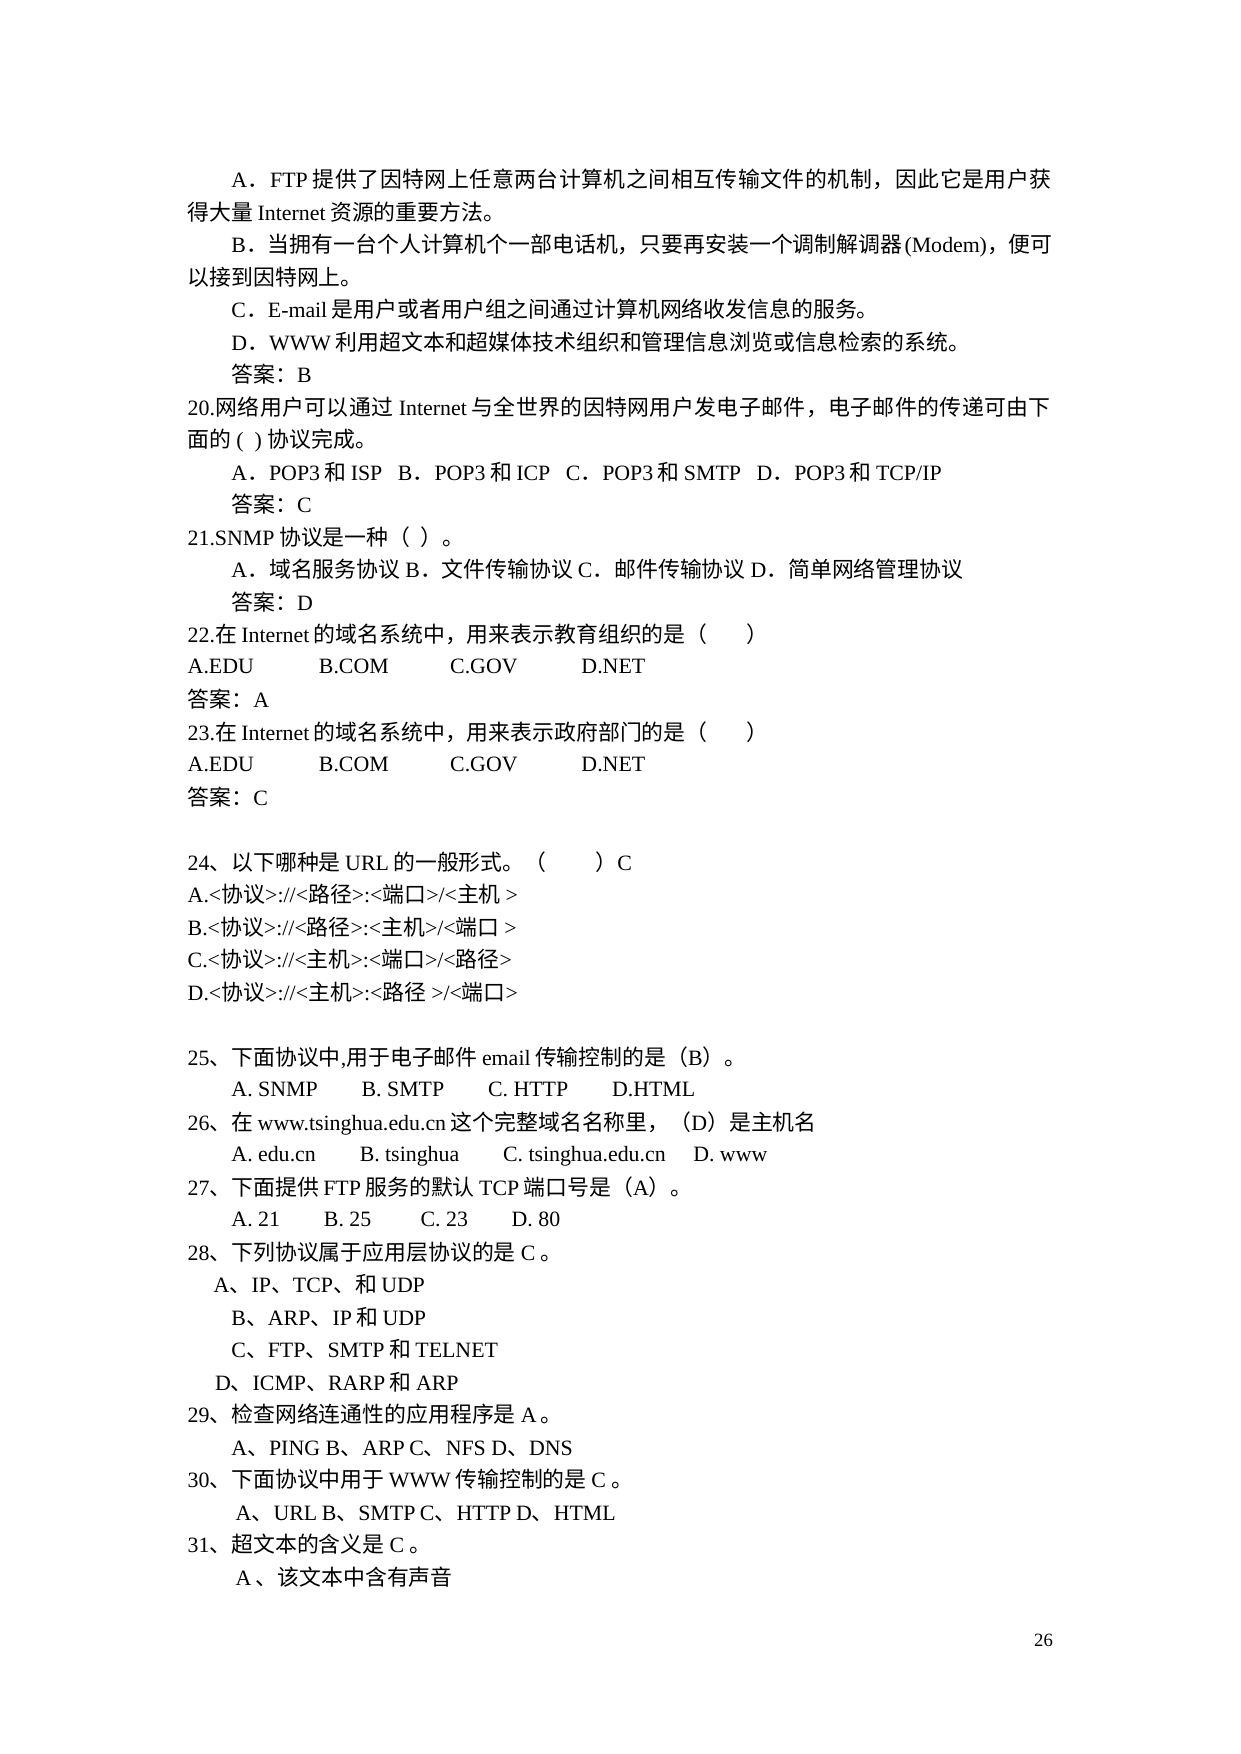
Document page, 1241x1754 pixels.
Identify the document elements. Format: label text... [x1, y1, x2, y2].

text A 、该文本中含有声音 [187, 1559, 1053, 1592]
text 答案：A [187, 682, 1053, 714]
text 答案：B [187, 357, 1053, 389]
text A.EDU B.COM C.GOV D.NET [187, 747, 1053, 779]
text 24、以下哪种是URL的一般形式。（ ）C [187, 844, 1053, 877]
text C.<协议>://<主机>:<端口>/<路径> [187, 942, 1053, 974]
text D、ICMP、RARP和ARP [187, 1364, 1053, 1397]
text A、PING B、ARP C、NFS D、DNS [187, 1429, 1053, 1462]
text 22.在Internet的域名系统中，用来表示教育组织的是（ ） [187, 617, 1053, 649]
text A．域名服务协议 B．文件传输协议 C．邮件传输协议 D．简单网络管理协议 [187, 552, 1053, 584]
text A、URL B、SMTP C、HTTP D、HTML [187, 1494, 1053, 1527]
text A.EDU B.COM C.GOV D.NET [187, 649, 1053, 682]
text C．E-mail是用户或者用户组之间通过计算机网络收发信息的服务。 [187, 292, 1053, 324]
text A．POP3和ISP B．POP3和ICP C．POP3和SMTP D．POP3和TCP/IP [187, 454, 1053, 487]
text 27、下面提供FTP服务的默认TCP端口号是（A）。 [187, 1169, 1053, 1202]
text 31、超文本的含义是 C 。 [187, 1527, 1053, 1559]
text A、IP、TCP、和UDP [187, 1267, 1053, 1299]
text B、ARP、IP和UDP [187, 1299, 1053, 1332]
text 26、在www.tsinghua.edu.cn这个完整域名名称里，（D）是主机名 [187, 1104, 1053, 1137]
text 28、下列协议属于应用层协议的是 C 。 [187, 1234, 1053, 1267]
text 答案：D [187, 584, 1053, 617]
text 21.SNMP协议是一种（ ）。 [187, 519, 1053, 552]
text D.<协议>://<主机>:<路径 >/<端口> [187, 974, 1053, 1007]
text D．WWW利用超文本和超媒体技术组织和管理信息浏览或信息检索的系统。 [187, 324, 1053, 357]
text 30、下面协议中用于WWW传输控制的是 C 。 [187, 1462, 1053, 1494]
text A. 21 B. 25 C. 23 D. 80 [187, 1202, 1053, 1234]
text 20.网络用户可以通过Internet与全世界的因特网用户发电子邮件，电子邮件的传递可由下面的 ( ) 协议完成。 [187, 389, 1053, 454]
text 23.在Internet的域名系统中，用来表示政府部门的是（ ） [187, 714, 1053, 747]
text C、FTP、SMTP和TELNET [187, 1332, 1053, 1364]
text 答案：C [187, 487, 1053, 519]
text A.<协议>://<路径>:<端口>/<主机 > [187, 877, 1053, 909]
text A．FTP提供了因特网上任意两台计算机之间相互传输文件的机制，因此它是用户获得大量Internet资源的重要方法。 [187, 162, 1053, 227]
text 25、下面协议中,用于电子邮件email传输控制的是（B）。 [187, 1039, 1053, 1072]
text B.<协议>://<路径>:<主机>/<端口 > [187, 909, 1053, 942]
text 答案：C [187, 779, 1053, 812]
text A. edu.cn B. tsinghua C. tsinghua.edu.cn D. www [187, 1137, 1053, 1169]
text 29、检查网络连通性的应用程序是 A 。 [187, 1397, 1053, 1429]
text A. SNMP B. SMTP C. HTTP D.HTML [187, 1072, 1053, 1104]
text B．当拥有一台个人计算机个一部电话机，只要再安装一个调制解调器(Modem)，便可以接到因特网上。 [187, 227, 1053, 292]
